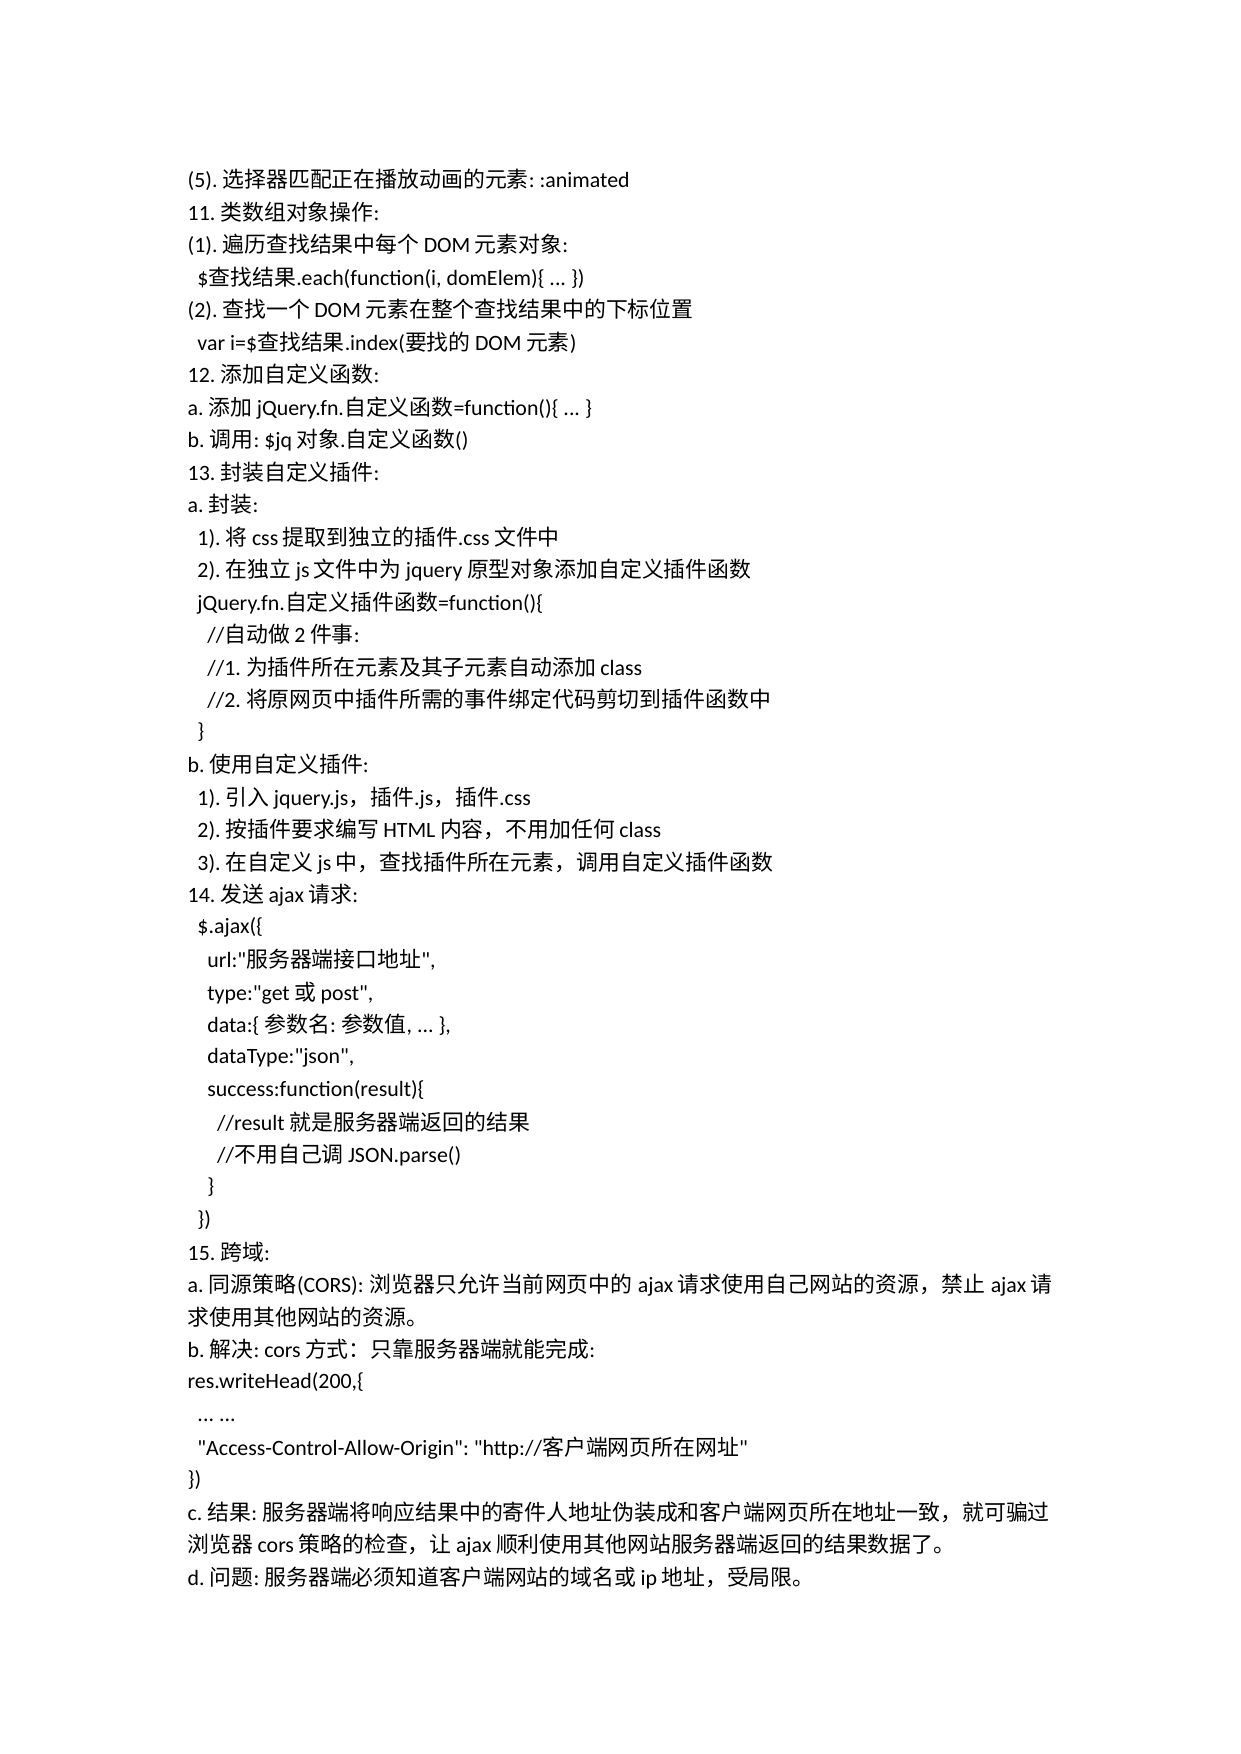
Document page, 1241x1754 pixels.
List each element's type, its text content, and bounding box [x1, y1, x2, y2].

text (1). 遍历查找结果中每个DOM元素对象: [187, 227, 1053, 259]
text $.ajax({ [187, 909, 1053, 942]
text (2). 查找一个DOM元素在整个查找结果中的下标位置 [187, 292, 1053, 324]
text 12. 添加自定义函数: [187, 357, 1053, 389]
text jQuery.fn.自定义插件函数=function(){ [187, 584, 1053, 617]
text 15. 跨域: [187, 1234, 1053, 1267]
text //result就是服务器端返回的结果 [187, 1104, 1053, 1137]
text a. 添加jQuery.fn.自定义函数=function(){ ... } [187, 389, 1053, 422]
text url:"服务器端接口地址", [187, 942, 1053, 974]
text res.writeHead(200,{ [187, 1364, 1053, 1397]
text 2). 按插件要求编写HTML内容，不用加任何class [187, 812, 1053, 844]
text 1). 将css提取到独立的插件.css文件中 [187, 519, 1053, 552]
text b. 解决: cors方式：只靠服务器端就能完成: [187, 1332, 1053, 1364]
text c. 结果: 服务器端将响应结果中的寄件人地址伪装成和客户端网页所在地址一致，就可骗过浏览器cors策略的检查，让ajax顺利使用其他网站服务器端返回的结果数据了。 [187, 1494, 1053, 1559]
text a. 封装: [187, 487, 1053, 519]
text } [187, 1169, 1053, 1202]
text //1. 为插件所在元素及其子元素自动添加class //2. 将原网页中插件所需的事件绑定代码剪切到插件函数中 [187, 649, 1053, 714]
text dataType:"json", [187, 1039, 1053, 1072]
text //不用自己调JSON.parse() [187, 1137, 1053, 1169]
text } [187, 714, 1053, 747]
text 1). 引入jquery.js，插件.js，插件.css [187, 779, 1053, 812]
text a. 同源策略(CORS): 浏览器只允许当前网页中的ajax请求使用自己网站的资源，禁止ajax请求使用其他网站的资源。 [187, 1267, 1053, 1332]
text type:"get或post", [187, 974, 1053, 1007]
text 14. 发送ajax请求: [187, 877, 1053, 909]
text success:function(result){ [187, 1072, 1053, 1104]
text //自动做2件事: [187, 617, 1053, 649]
text d. 问题: 服务器端必须知道客户端网站的域名或ip地址，受局限。 [187, 1559, 1053, 1592]
text $查找结果.each(function(i, domElem){ ... }) [187, 259, 1053, 292]
text }) [187, 1202, 1053, 1234]
text b. 使用自定义插件: [187, 747, 1053, 779]
text 2). 在独立js文件中为jquery原型对象添加自定义插件函数 [187, 552, 1053, 584]
text ... ... "Access-Control-Allow-Origin": "http://客户端网页所在网址" }) [187, 1397, 1053, 1494]
text (5). 选择器匹配正在播放动画的元素: :animated [187, 162, 1053, 194]
text 3). 在自定义js中，查找插件所在元素，调用自定义插件函数 [187, 844, 1053, 877]
text var i=$查找结果.index(要找的DOM元素) [187, 324, 1053, 357]
text b. 调用: $jq对象.自定义函数() 13. 封装自定义插件: [187, 422, 1053, 487]
text data:{ 参数名: 参数值, ... }, [187, 1007, 1053, 1039]
text 11. 类数组对象操作: [187, 194, 1053, 227]
